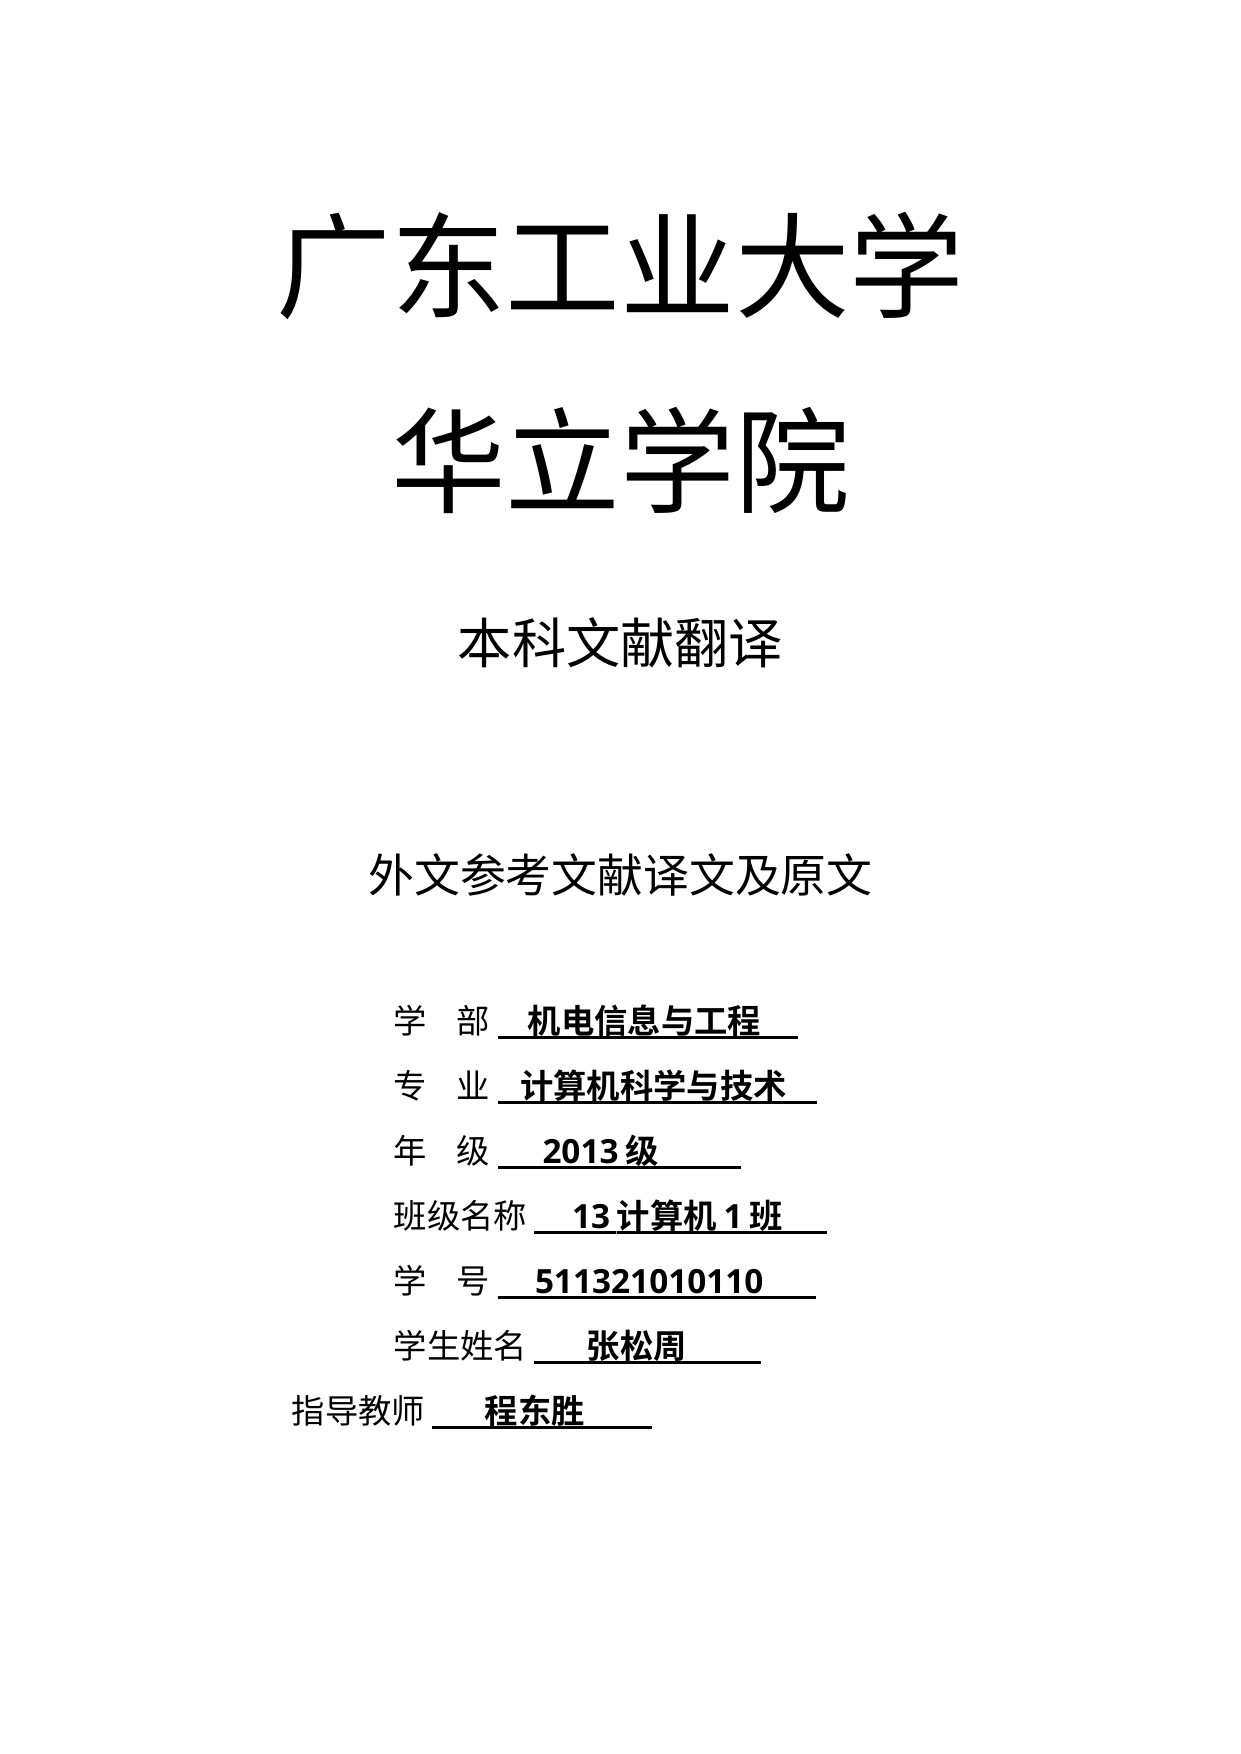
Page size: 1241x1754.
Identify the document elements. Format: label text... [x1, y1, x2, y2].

text 指导教师 程东胜 [187, 1377, 1053, 1442]
subtitle 本科文献翻译 [187, 601, 1053, 679]
text 学生姓名 张松周 [187, 1312, 1053, 1377]
text 华立学院 [187, 357, 1053, 552]
text 学 部 机电信息与工程 [187, 987, 1053, 1052]
text 广东工业大学 [187, 162, 1053, 357]
text 年 级 2013级 [187, 1117, 1053, 1182]
text 外文参考文献译文及原文 [187, 824, 1053, 922]
text 专 业 计算机科学与技术 [319, 1052, 1053, 1117]
text 学 号 511321010110 [187, 1247, 1053, 1312]
text 班级名称 13计算机1班 [187, 1182, 1053, 1247]
